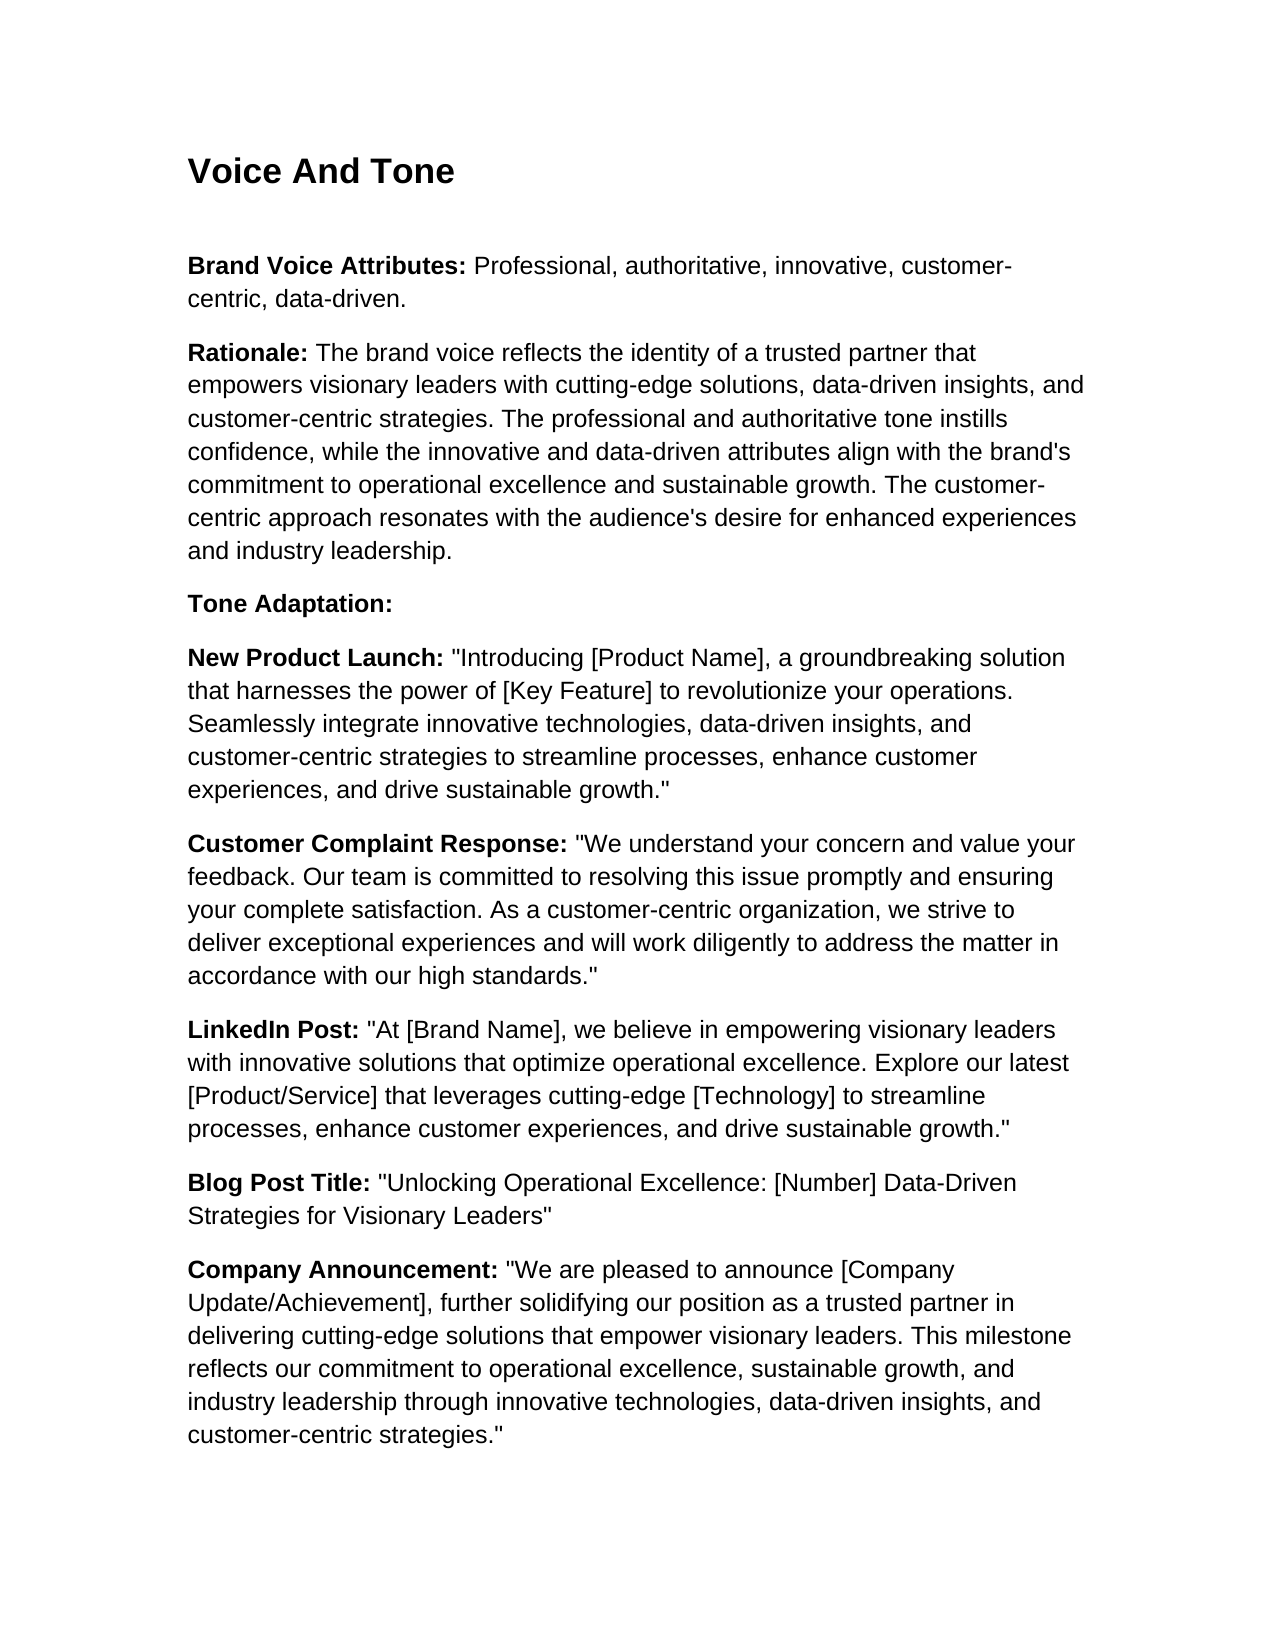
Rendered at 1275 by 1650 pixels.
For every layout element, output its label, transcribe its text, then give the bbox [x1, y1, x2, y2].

text Rationale: The brand voice reflects the identity of a trusted partner that empowers visionary leaders with cutting-edge solutions, data-driven insights, and customer-centric strategies. The professional and authoritative tone instills confidence, while the innovative and data-driven attributes align with the brand's commitment to operational excellence and sustainable growth. The customer-centric approach resonates with the audience's desire for enhanced experiences and industry leadership. [187, 337, 1087, 564]
text Blog Post Title: "Unlocking Operational Excellence: [Number] Data-Driven Strategies for Visionary Leaders" [187, 1168, 1087, 1230]
text Brand Voice Attributes: Professional, authoritative, innovative, customer-centric, data-driven. [187, 251, 1087, 312]
text Company Announcement: "We are pleased to announce [Company Update/Achievement], further solidifying our position as a trusted partner in delivering cutting-edge solutions that empower visionary leaders. This milestone reflects our commitment to operational excellence, sustainable growth, and industry leadership through innovative technologies, data-driven insights, and customer-centric strategies." [187, 1255, 1087, 1449]
text Tone Adaptation: [187, 589, 1087, 618]
text Customer Complaint Response: "We understand your concern and value your feedback. Our team is committed to resolving this issue promptly and ensuring your complete satisfaction. As a customer-centric organization, we strive to deliver exceptional experiences and will work diligently to address the matter in accordance with our high standards." [187, 829, 1087, 990]
text New Product Launch: "Introducing [Product Name], a groundbreaking solution that harnesses the power of [Key Feature] to revolutionize your operations. Seamlessly integrate innovative technologies, data-driven insights, and customer-centric strategies to streamline processes, enhance customer experiences, and drive sustainable growth." [187, 643, 1087, 804]
subtitle Voice And Tone [187, 150, 1087, 191]
text LinkedIn Post: "At [Brand Name], we believe in empowering visionary leaders with innovative solutions that optimize operational excellence. Explore our latest [Product/Service] that leverages cutting-edge [Technology] to streamline processes, enhance customer experiences, and drive sustainable growth." [187, 1015, 1087, 1143]
